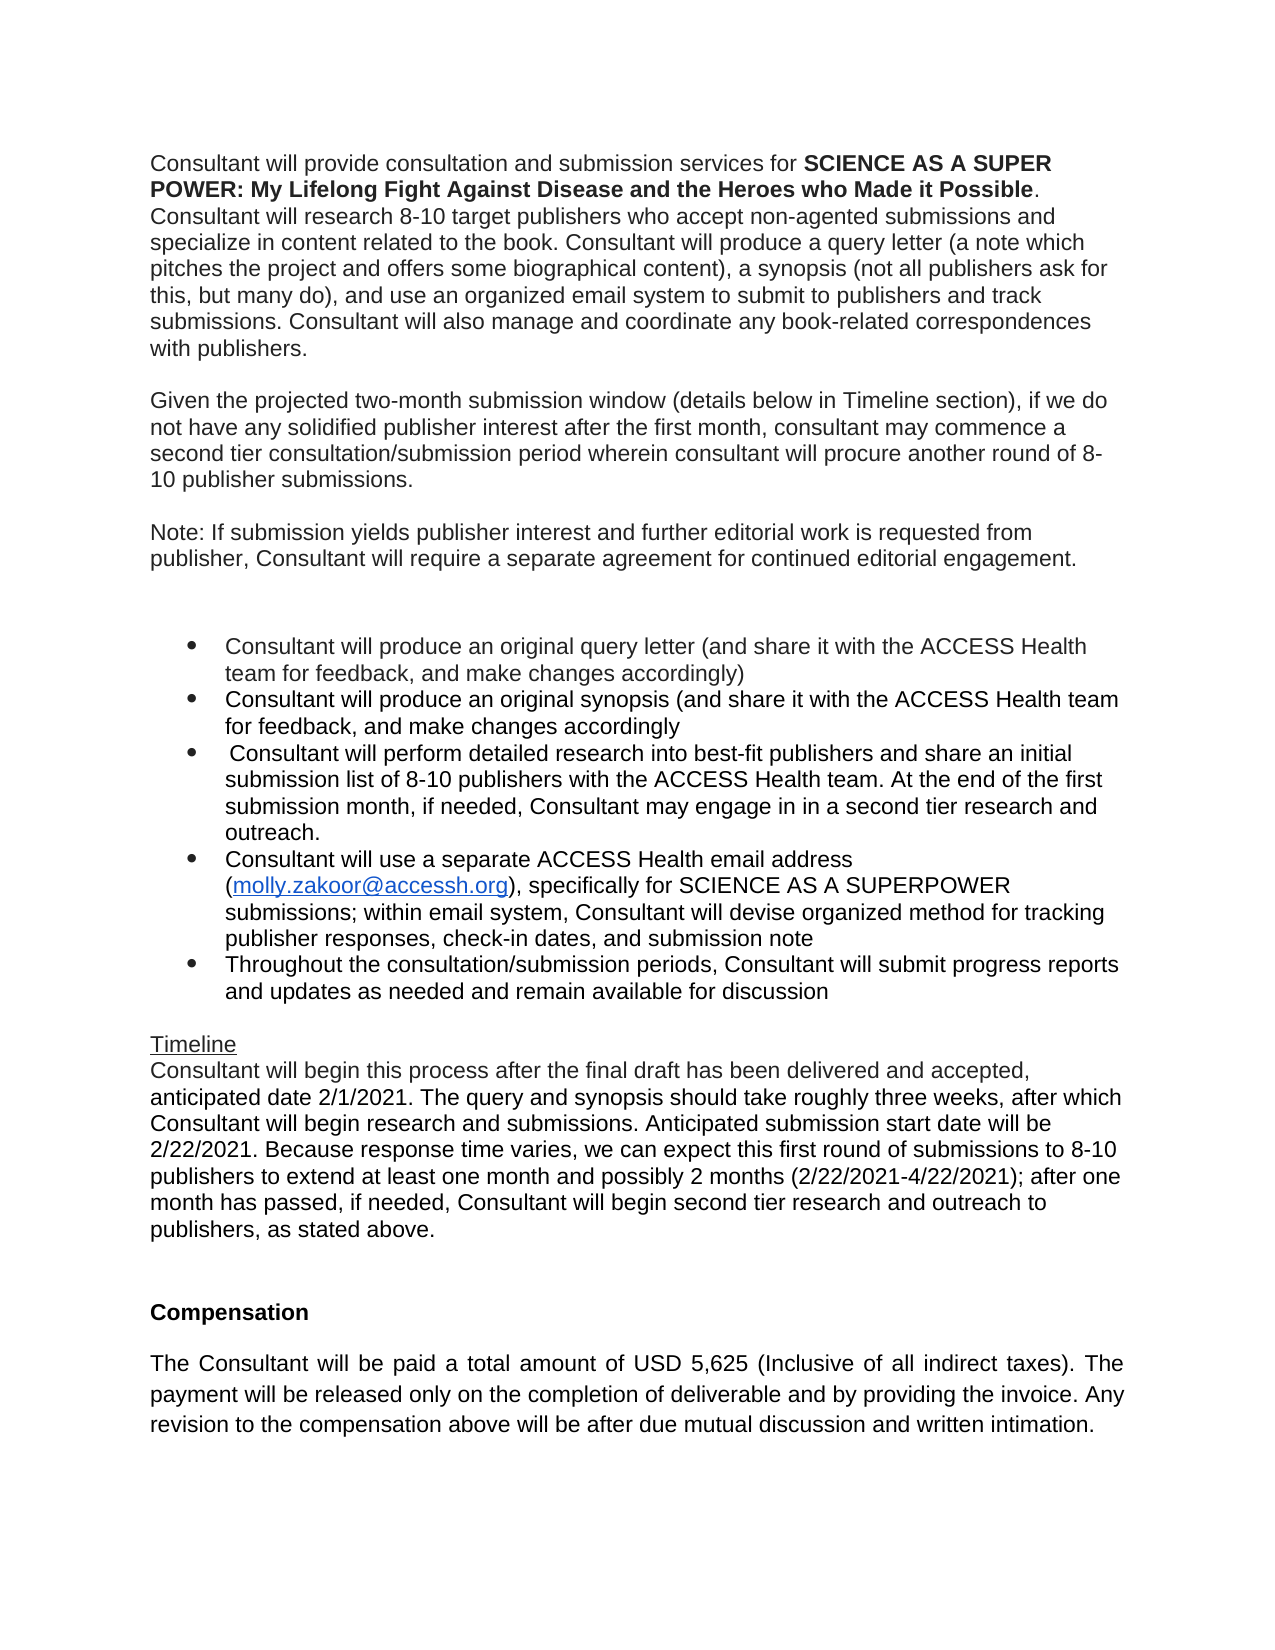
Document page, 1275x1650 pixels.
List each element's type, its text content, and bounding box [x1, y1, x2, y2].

text The Consultant will be paid a total amount of USD 5,625 (Inclusive of all indirect taxes). The payment will be released only on the completion of deliverable and by providing the invoice. Any revision to the compensation above will be after due mutual discussion and written intimation. [150, 1350, 1125, 1437]
text Note: If submission yields publisher interest and further editorial work is requested from publisher, Consultant will require a separate agreement for continued editorial engagement. [150, 519, 1125, 572]
text Given the projected two-month submission window (details below in Timeline section), if we do not have any solidified publisher interest after the first month, consultant may commence a second tier consultation/submission period wherein consultant will procure another round of 8-10 publisher submissions. [150, 387, 1125, 493]
text Compensation [150, 1299, 1125, 1326]
list Consultant will use a separate ACCESS Health email address (molly.zakoor@accessh.org), specifically for SCIENCE AS A SUPERPOWER submissions; within email system, Consultant will devise organized method for tracking publisher responses, check-in dates, and submission note [187, 846, 1125, 951]
text Consultant will provide consultation and submission services for SCIENCE AS A SUPER POWER: My Lifelong Fight Against Disease and the Heroes who Made it Possible. Consultant will research 8-10 target publishers who accept non-agented submissions and specialize in content related to the book. Consultant will produce a query letter (a note which pitches the project and offers some biographical content), a synopsis (not all publishers ask for this, but many do), and use an organized email system to submit to publishers and track submissions. Consultant will also manage and coordinate any book-related correspondences with publishers. [150, 150, 1125, 361]
list Consultant will produce an original synopsis (and share it with the ACCESS Health team for feedback, and make changes accordingly [187, 686, 1125, 739]
text Consultant will begin this process after the final draft has been delivered and accepted, anticipated date 2/1/2021. The query and synopsis should take roughly three weeks, after which Consultant will begin research and submissions. Anticipated submission start date will be 2/22/2021. Because response time varies, we can expect this first round of submissions to 8-10 publishers to extend at least one month and possibly 2 months (2/22/2021-4/22/2021); after one month has passed, if needed, Consultant will begin second tier research and outreach to publishers, as stated above. [150, 1057, 1125, 1242]
list Throughout the consultation/submission periods, Consultant will submit progress reports and updates as needed and remain available for discussion [187, 951, 1125, 1005]
list Consultant will perform detailed research into best-fit publishers and share an initial submission list of 8-10 publishers with the ACCESS Health team. At the end of the first submission month, if needed, Consultant may engage in in a second tier research and outreach. [187, 739, 1125, 846]
text Timeline [150, 1031, 1125, 1057]
list Consultant will produce an original query letter (and share it with the ACCESS Health team for feedback, and make changes accordingly) [187, 633, 1125, 686]
